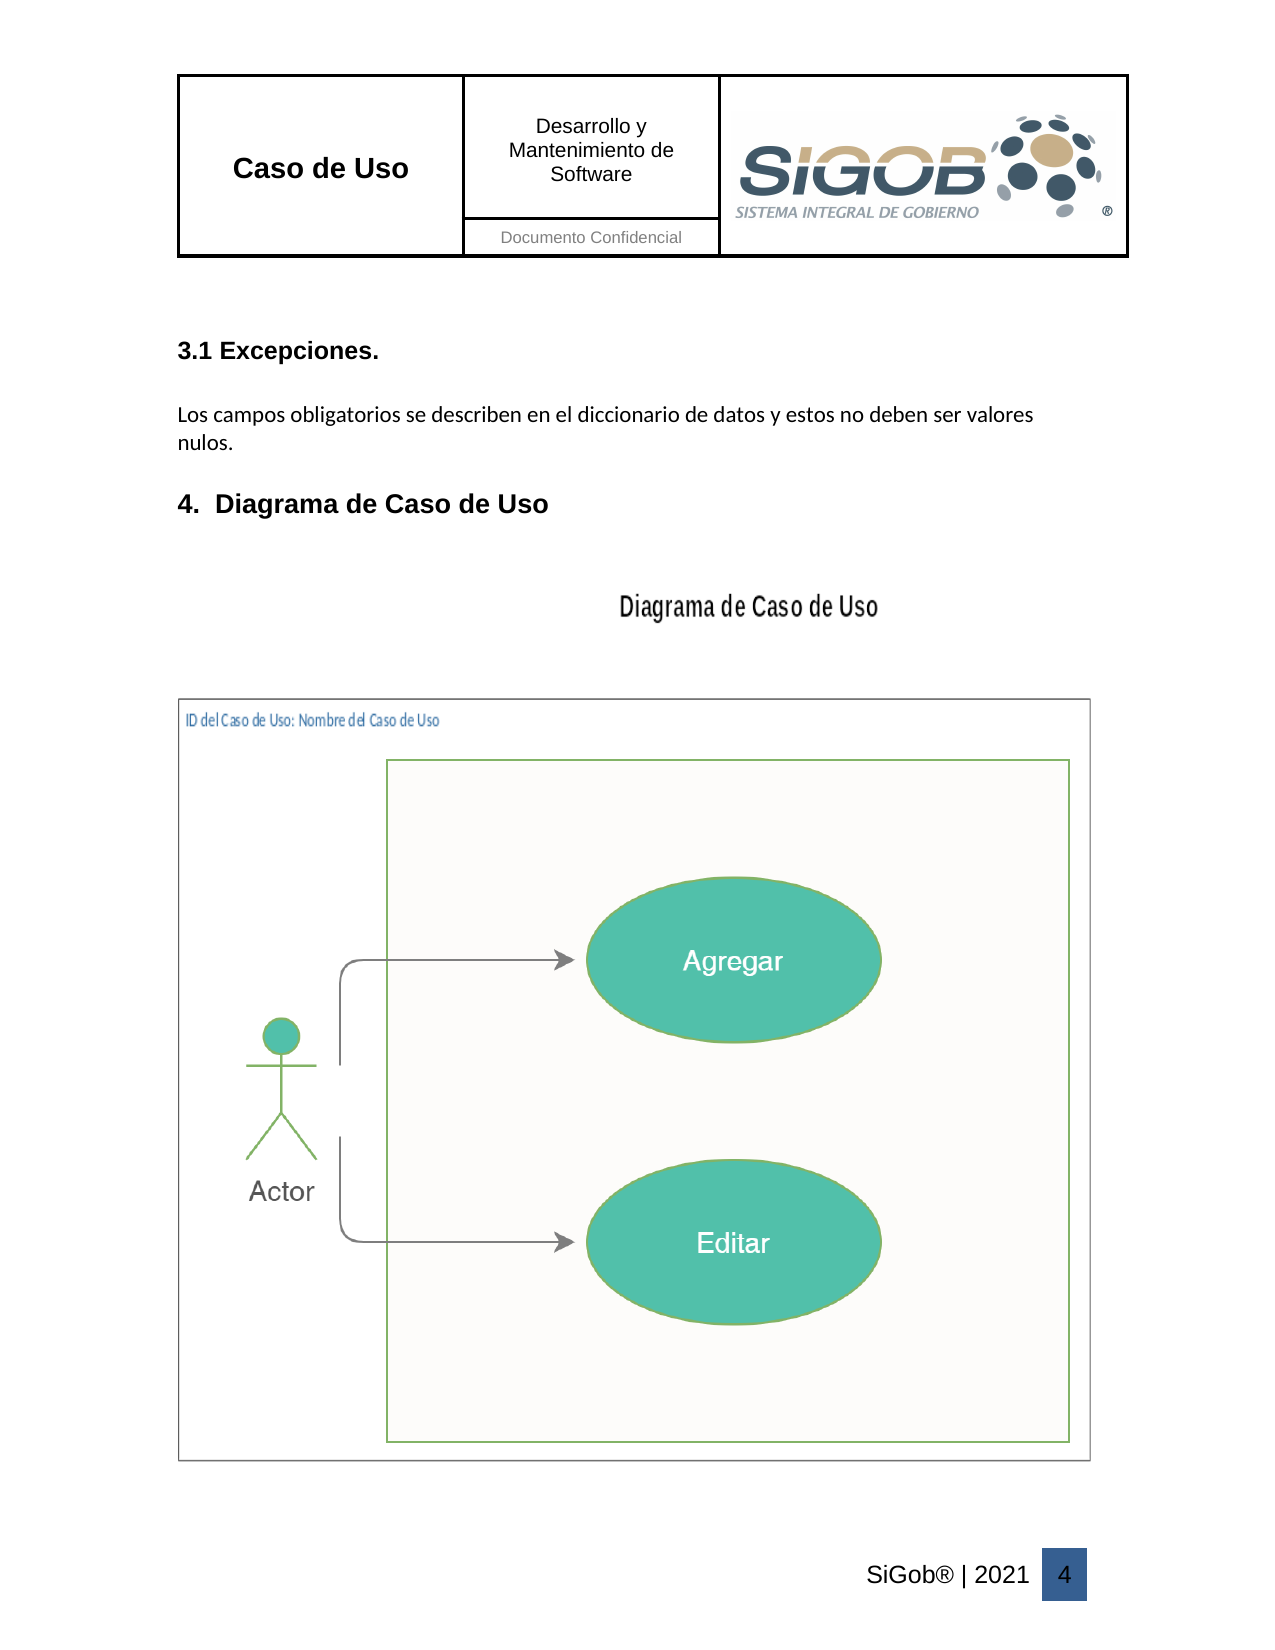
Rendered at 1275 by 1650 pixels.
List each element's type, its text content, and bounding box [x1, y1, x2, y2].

list Diagrama de Caso de Uso [177, 488, 1087, 519]
picture [239, 753, 1074, 1449]
picture [730, 111, 1117, 221]
subtitle Excepciones. [177, 336, 1087, 365]
text Los campos obligatorios se describen en el diccionario de datos y estos no deben ser valores nulos. [177, 401, 1087, 457]
